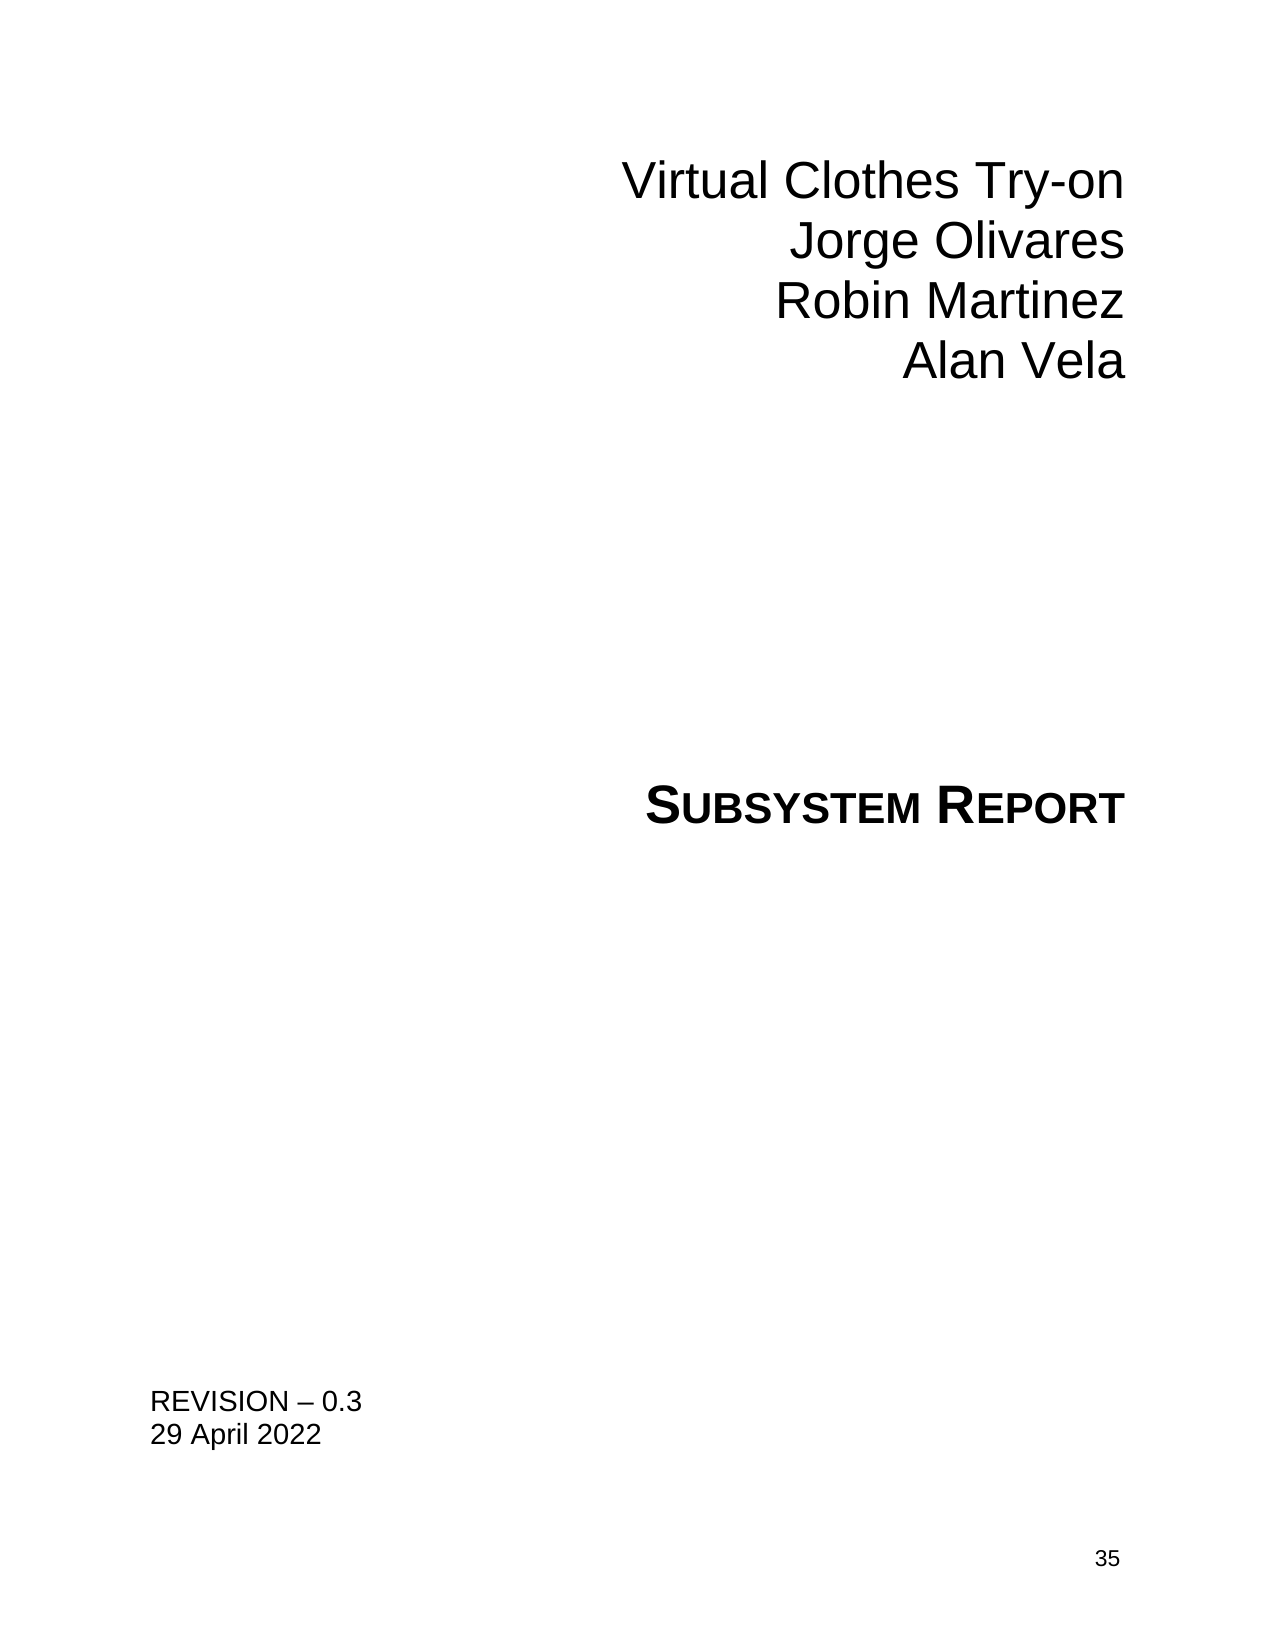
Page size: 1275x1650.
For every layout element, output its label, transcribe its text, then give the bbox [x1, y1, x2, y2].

text REVISION – 0.3 [150, 1384, 1125, 1417]
text Virtual Clothes Try-on [150, 150, 1125, 210]
text Alan Vela [150, 330, 1125, 389]
text Subsystem Report [150, 773, 1125, 835]
text Robin Martinez [150, 270, 1125, 330]
text 29 April 2022 [150, 1417, 1125, 1451]
text Jorge Olivares [150, 210, 1125, 270]
